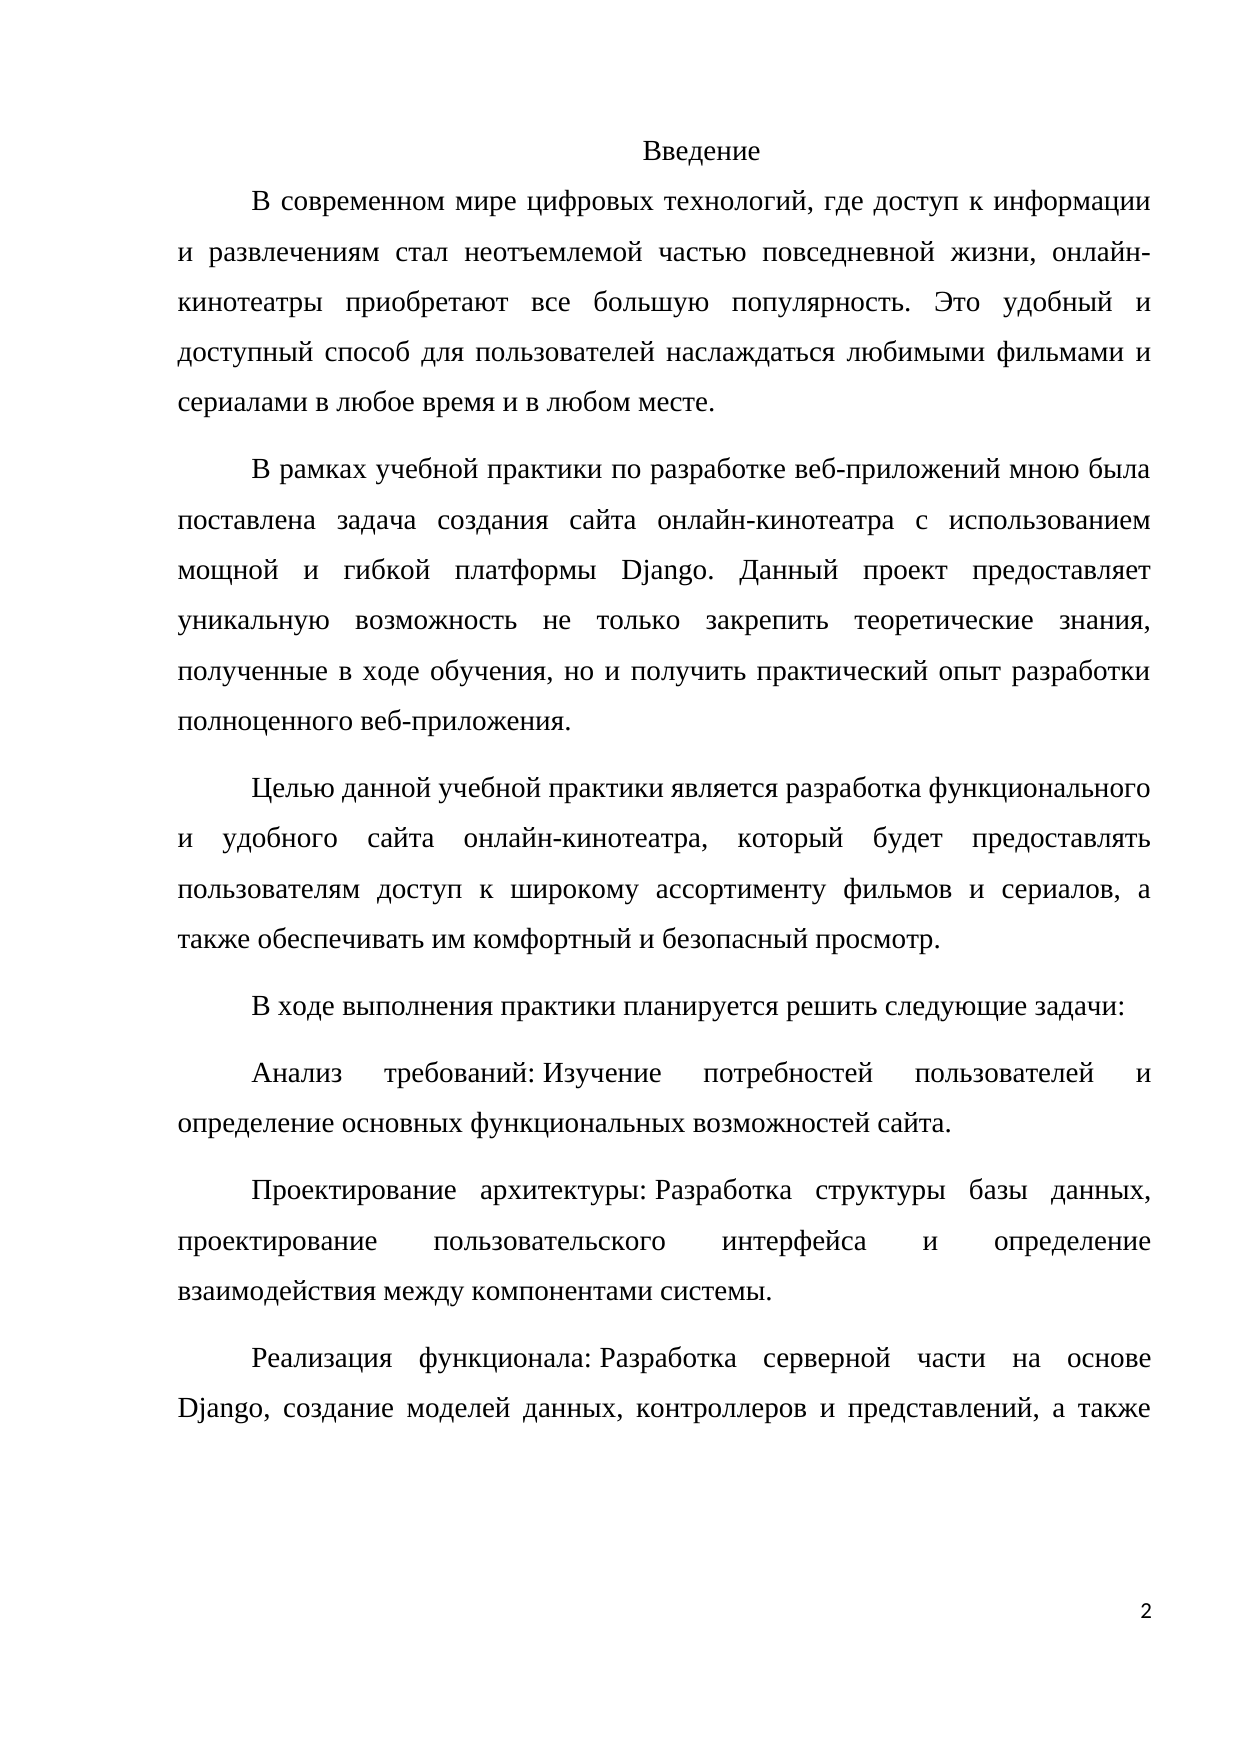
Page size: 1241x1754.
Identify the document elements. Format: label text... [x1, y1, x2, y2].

text Целью данной учебной практики является разработка функционального и удобного сайта онлайн-кинотеатра, который будет предоставлять пользователям доступ к широкому ассортименту фильмов и сериалов, а также обеспечивать им комфортный и безопасный просмотр. [177, 770, 1152, 954]
text Проектирование архитектуры: Разработка структуры базы данных, проектирование пользовательского интерфейса и определение взаимодействия между компонентами системы. [177, 1172, 1152, 1306]
text В ходе выполнения практики планируется решить следующие задачи: [177, 988, 1152, 1022]
subtitle Введение [177, 133, 1152, 167]
text Анализ требований: Изучение потребностей пользователей и определение основных функциональных возможностей сайта. [177, 1055, 1152, 1139]
text В рамках учебной практики по разработке веб-приложений мною была поставлена задача создания сайта онлайн-кинотеатра с использованием мощной и гибкой платформы Django. Данный проект предоставляет уникальную возможность не только закрепить теоретические знания, полученные в ходе обучения, но и получить практический опыт разработки полноценного веб-приложения. [177, 452, 1152, 737]
text В современном мире цифровых технологий, где доступ к информации и развлечениям стал неотъемлемой частью повседневной жизни, онлайн-кинотеатры приобретают все большую популярность. Это удобный и доступный способ для пользователей наслаждаться любимыми фильмами и сериалами в любое время и в любом месте. [177, 183, 1152, 418]
